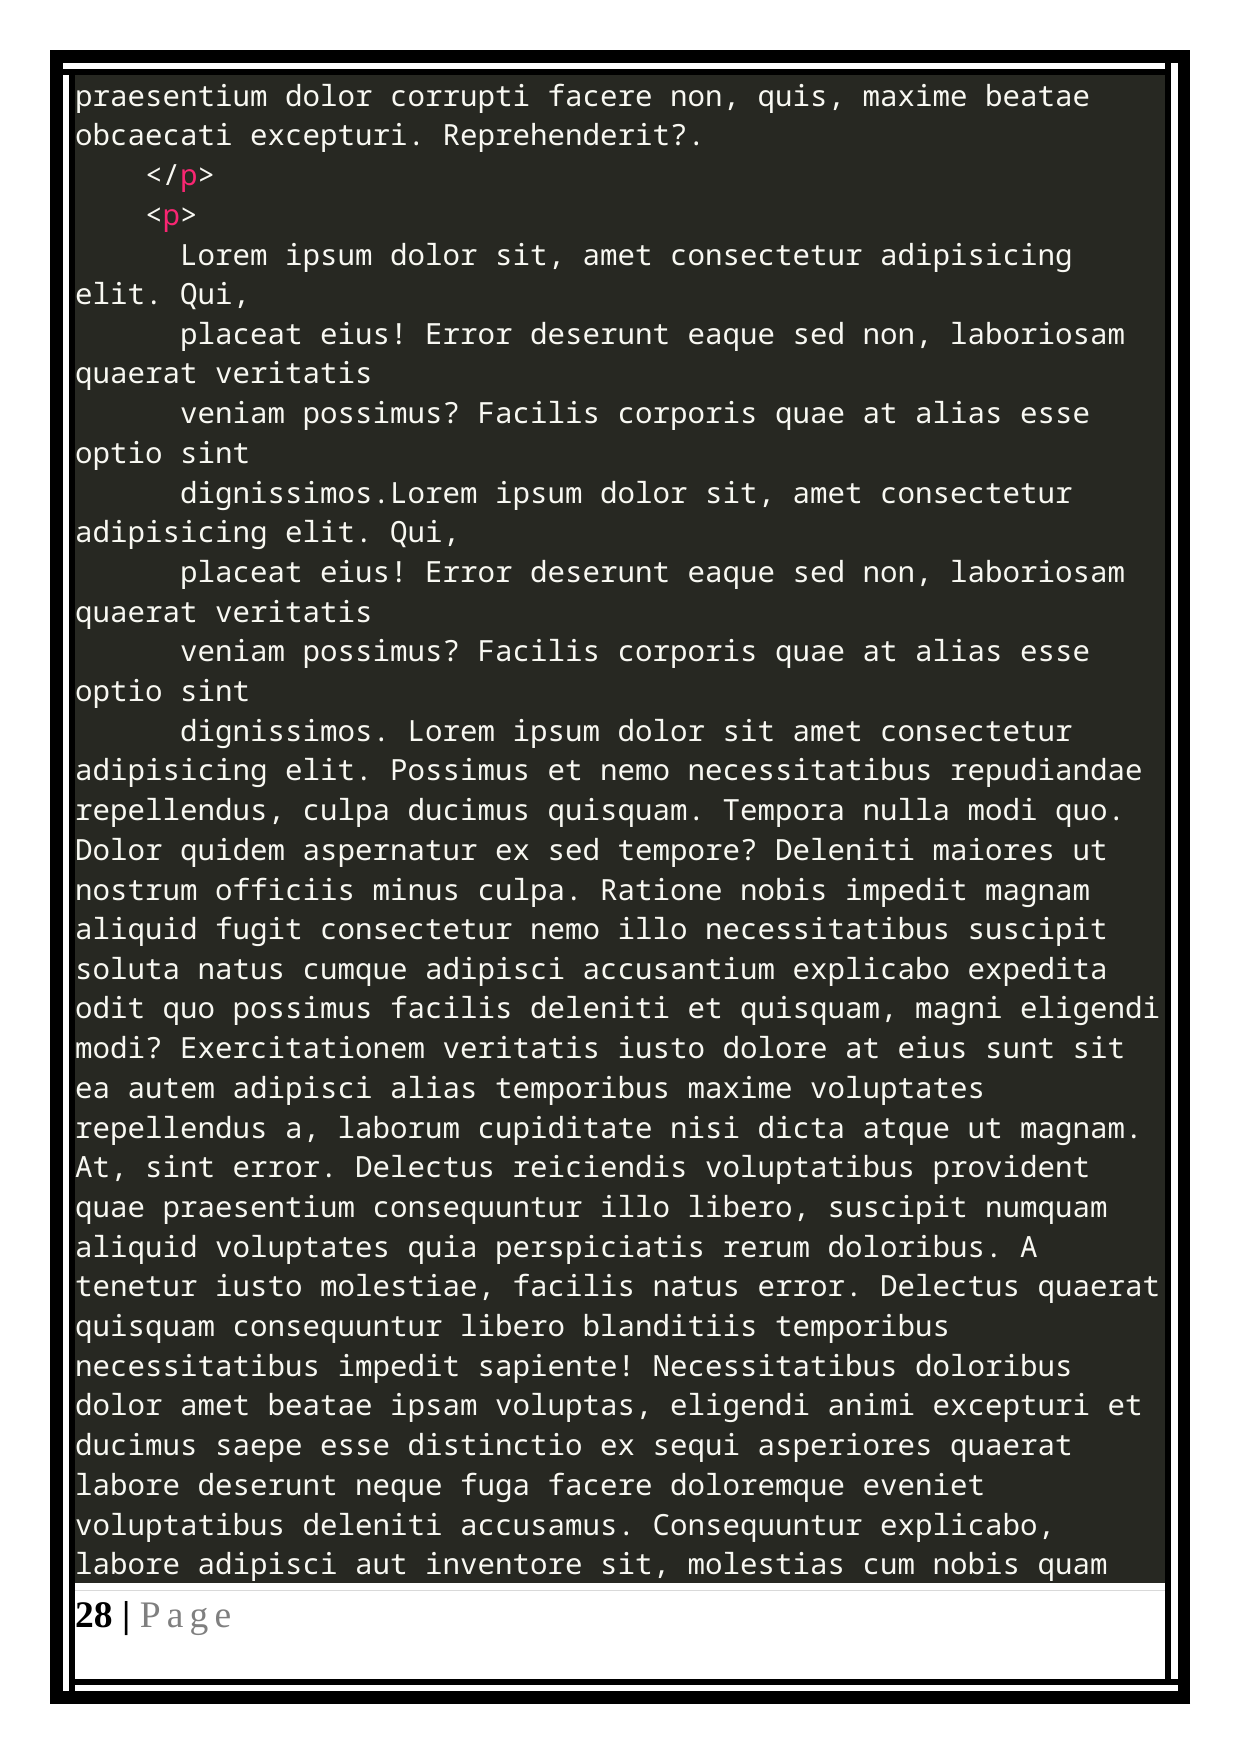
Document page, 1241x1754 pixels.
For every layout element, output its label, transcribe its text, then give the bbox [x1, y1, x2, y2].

text placeat eius! Error deserunt eaque sed non, laboriosam quaerat veritatis [75, 551, 1165, 631]
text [75, 710, 1165, 1583]
text veniam possimus? Facilis corporis quae at alias esse optio sint [75, 392, 1165, 472]
text Lorem ipsum dolor sit, amet consectetur adipisicing elit. Qui, [75, 234, 1165, 313]
text dignissimos.Lorem ipsum dolor sit, amet consectetur adipisicing elit. Qui, [75, 472, 1165, 551]
text placeat eius! Error deserunt eaque sed non, laboriosam quaerat veritatis [75, 313, 1165, 392]
text veniam possimus? Facilis corporis quae at alias esse optio sint [75, 631, 1165, 710]
text <p> [75, 194, 1165, 234]
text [75, 75, 1165, 154]
text </p> [75, 154, 1165, 194]
